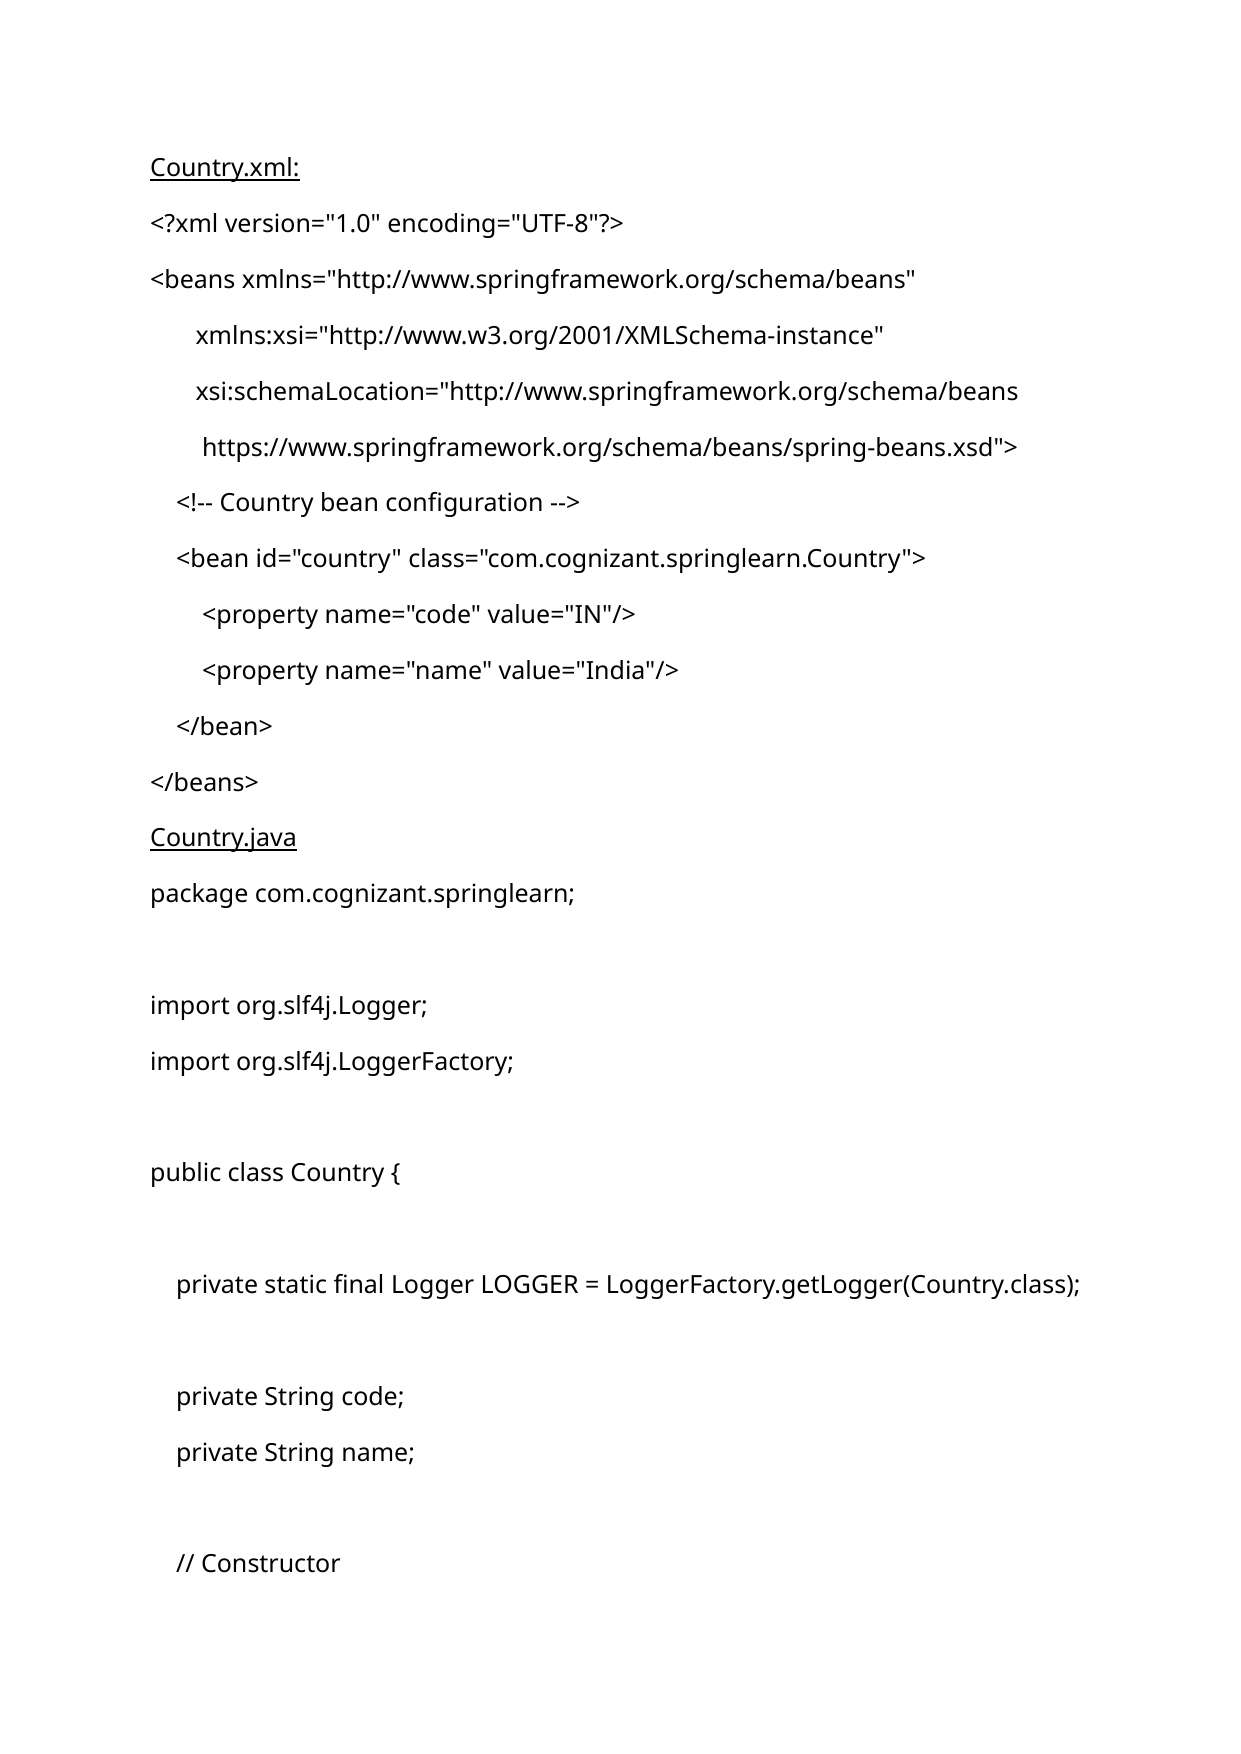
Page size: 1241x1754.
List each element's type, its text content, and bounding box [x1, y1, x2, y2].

text private String name; [150, 1434, 1090, 1468]
text <!-- Country bean configuration --> [150, 485, 1090, 519]
text import org.slf4j.LoggerFactory; [150, 1043, 1090, 1077]
text Country.xml: [150, 150, 1090, 184]
text <?xml version="1.0" encoding="UTF-8"?> [150, 206, 1090, 240]
text <property name="code" value="IN"/> [150, 597, 1090, 631]
text package com.cognizant.springlearn; [150, 876, 1090, 910]
text https://www.springframework.org/schema/beans/spring-beans.xsd"> [150, 429, 1090, 463]
text <bean id="country" class="com.cognizant.springlearn.Country"> [150, 541, 1090, 575]
text xsi:schemaLocation="http://www.springframework.org/schema/beans [150, 373, 1090, 407]
text Country.java [150, 820, 1090, 854]
text public class Country { [150, 1155, 1090, 1189]
text </beans> [150, 764, 1090, 798]
text xmlns:xsi="http://www.w3.org/2001/XMLSchema-instance" [150, 317, 1090, 352]
text // Constructor [150, 1546, 1090, 1580]
text </bean> [150, 708, 1090, 742]
text <property name="name" value="India"/> [150, 652, 1090, 687]
text import org.slf4j.Logger; [150, 987, 1090, 1022]
text <beans xmlns="http://www.springframework.org/schema/beans" [150, 262, 1090, 296]
text private static final Logger LOGGER = LoggerFactory.getLogger(Country.class); [150, 1267, 1090, 1301]
text private String code; [150, 1378, 1090, 1412]
